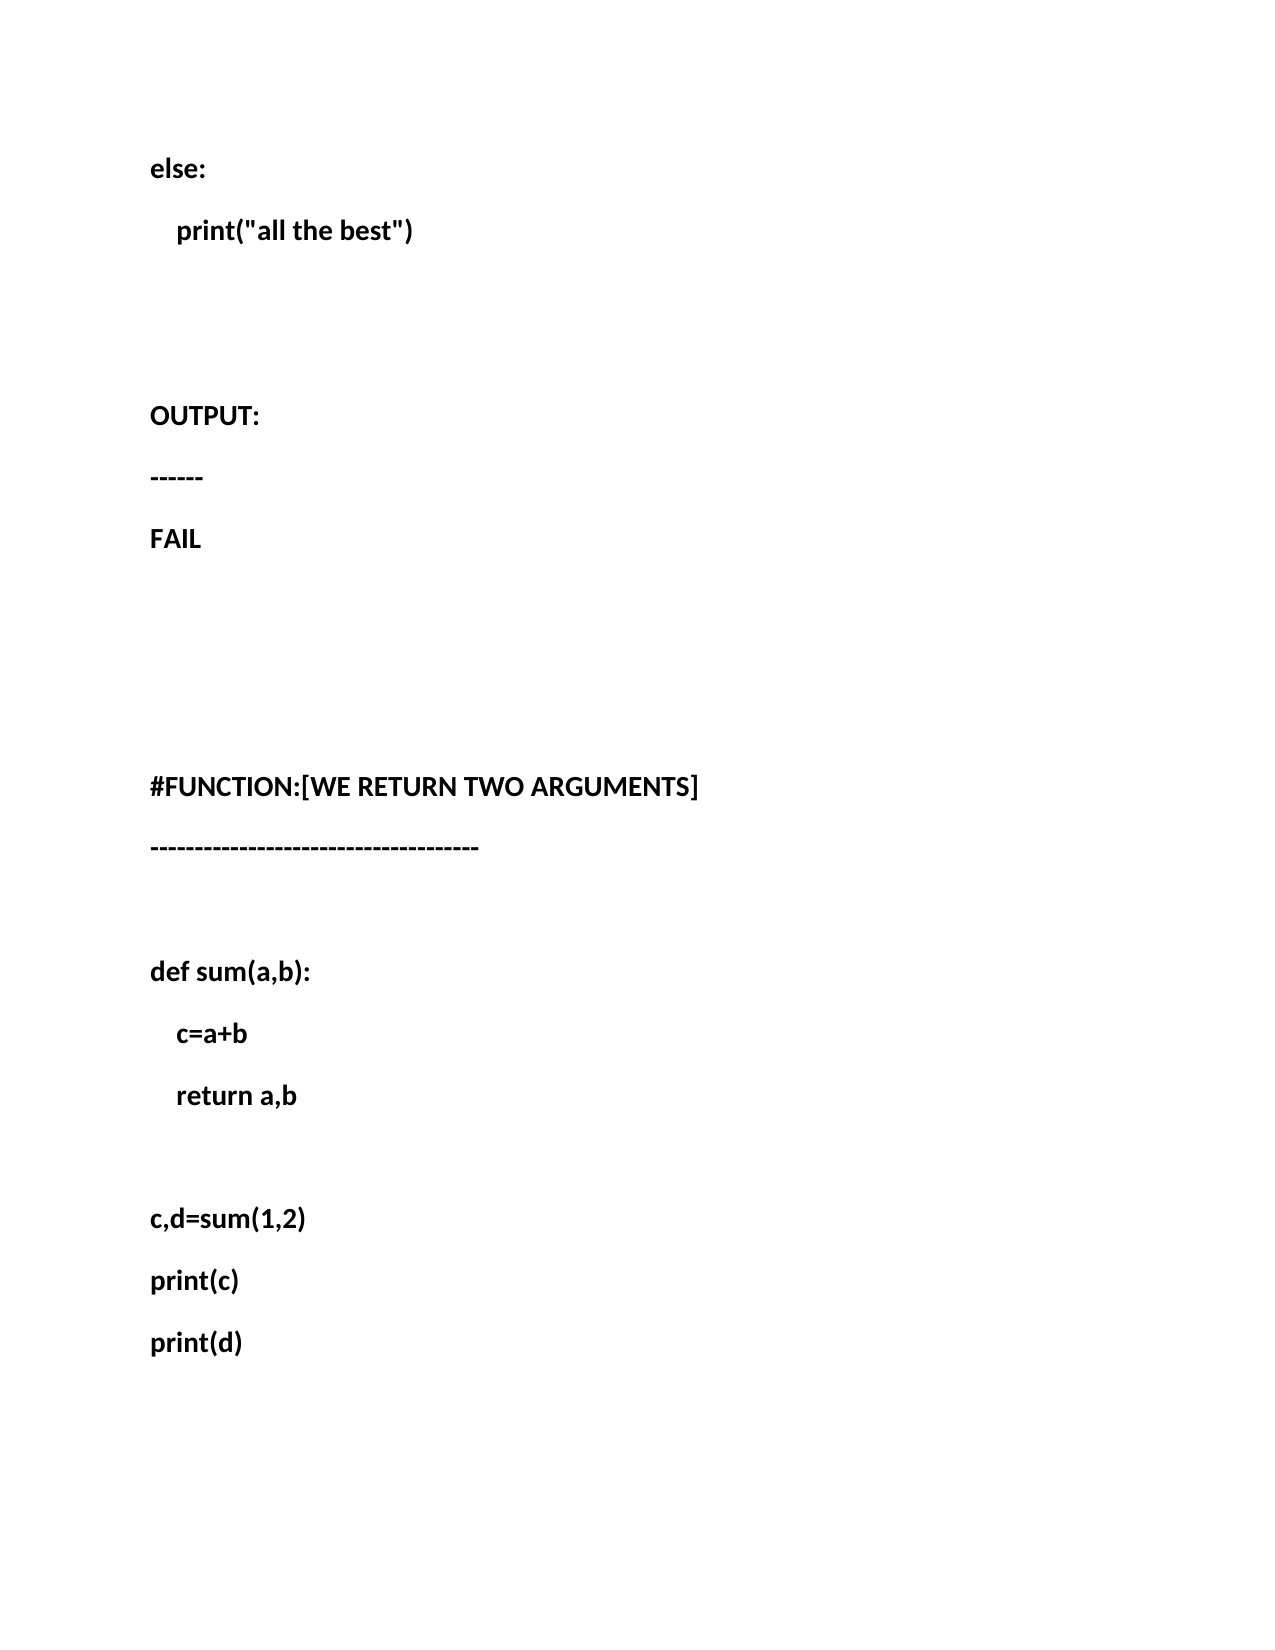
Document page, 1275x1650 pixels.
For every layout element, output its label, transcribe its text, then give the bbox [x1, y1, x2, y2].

text FAIL [150, 521, 1125, 556]
text def sum(a,b): [150, 953, 1125, 989]
text else: [150, 150, 1125, 186]
text print(d) [150, 1324, 1125, 1359]
text ------ [150, 459, 1125, 494]
text ------------------------------------- [150, 829, 1125, 865]
text return a,b [150, 1077, 1125, 1112]
text print(c) [150, 1262, 1125, 1297]
text c,d=sum(1,2) [150, 1200, 1125, 1236]
text c=a+b [150, 1015, 1125, 1050]
text print("all the best") [150, 212, 1125, 247]
text #FUNCTION:[WE RETURN TWO ARGUMENTS] [150, 768, 1125, 803]
text OUTPUT: [150, 397, 1125, 433]
